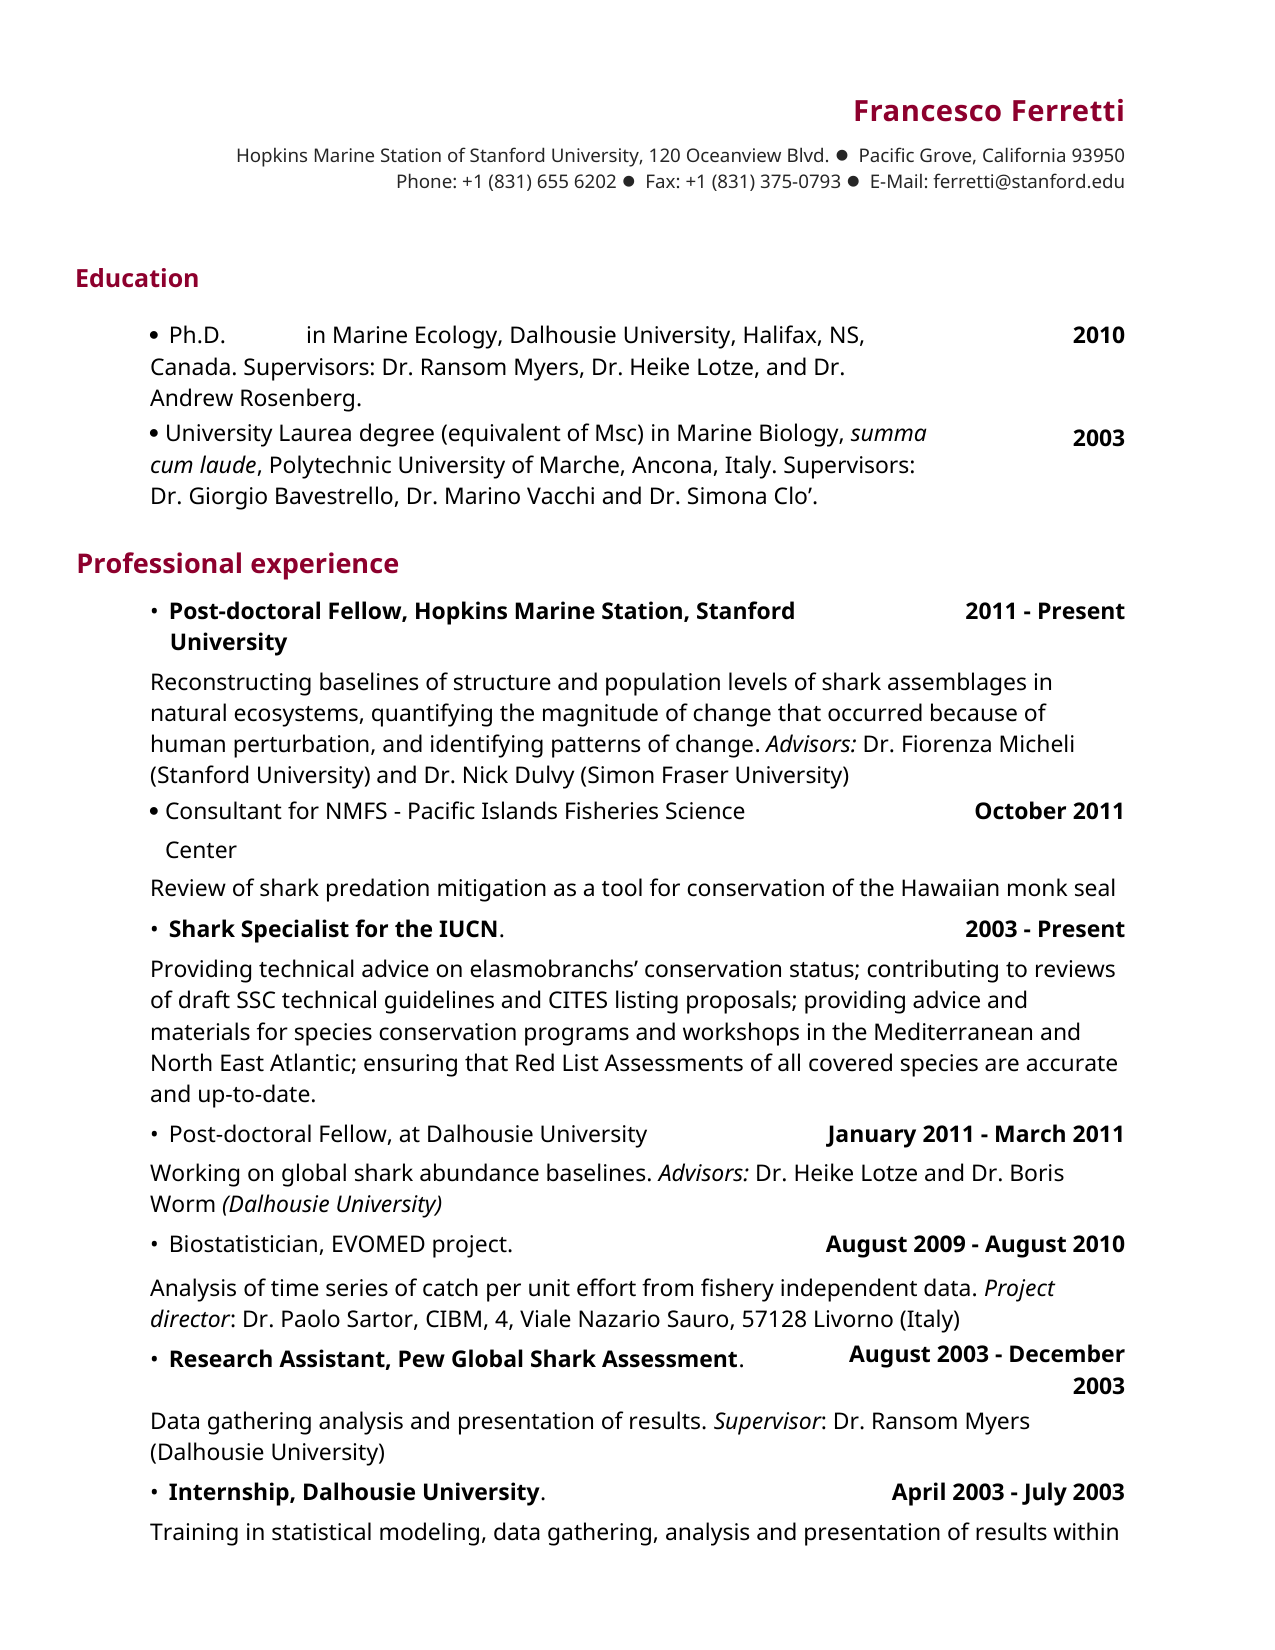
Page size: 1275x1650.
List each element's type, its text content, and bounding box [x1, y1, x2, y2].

table_cell Providing technical advice on elasmobranchs’ conservation status; contributing to reviews of draft SSC technical guidelines and CITES listing proposals; providing advice and materials for species conservation programs and workshops in the Mediterranean and North East Atlantic; ensuring that Red List Assessments of all covered species are accurate and up-to-date. [150, 949, 1125, 1113]
table_header Ph.D. [150, 315, 932, 417]
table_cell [150, 1511, 1125, 1547]
table_cell October 2011 [800, 795, 1125, 871]
table_header 2011 - Present [806, 590, 1125, 661]
table_cell August 2009 - August 2010 [806, 1224, 1125, 1268]
table_cell January 2011 - March 2011 [806, 1114, 1125, 1153]
table_cell Internship, Dalhousie University. [150, 1472, 806, 1511]
table_cell Working on global shark abundance baselines. Advisors: Dr. Heike Lotze and Dr. Boris Worm (Dalhousie University) [150, 1153, 1125, 1224]
table_cell Analysis of time series of catch per unit effort from fishery independent data. Project director: Dr. Paolo Sartor, CIBM, 4, Viale Nazario Sauro, 57128 Livorno (Italy) [150, 1268, 1125, 1338]
table_cell 2003 [933, 417, 1125, 523]
table_header 2010 [933, 315, 1125, 417]
table_cell 2003 - Present [806, 909, 1125, 949]
table_cell [150, 795, 799, 871]
table_cell April 2003 - July 2003 [806, 1472, 1125, 1511]
subtitle Professional experience [76, 544, 1125, 581]
subtitle Education [75, 260, 1125, 294]
table_cell Research Assistant, Pew Global Shark Assessment. [150, 1339, 806, 1401]
table_cell University Laurea degree (equivalent of Msc) [150, 417, 932, 523]
table_cell August 2003 - December 2003 [806, 1339, 1125, 1401]
table_cell Data gathering analysis and presentation of results. Supervisor: Dr. Ransom Myers (Dalhousie University) [150, 1401, 1125, 1472]
table_cell Shark Specialist for the IUCN. [150, 909, 806, 949]
table_cell Review of shark predation mitigation as a tool for conservation of the Hawaiian monk seal [150, 871, 1125, 909]
table_cell Reconstructing baselines of structure and population levels of shark assemblages in natural ecosystems, quantifying the magnitude of change that occurred because of human perturbation, and identifying patterns of change. Advisors: Dr. Fiorenza Micheli (Stanford University) and Dr. Nick Dulvy (Simon Fraser University) [150, 661, 1125, 794]
